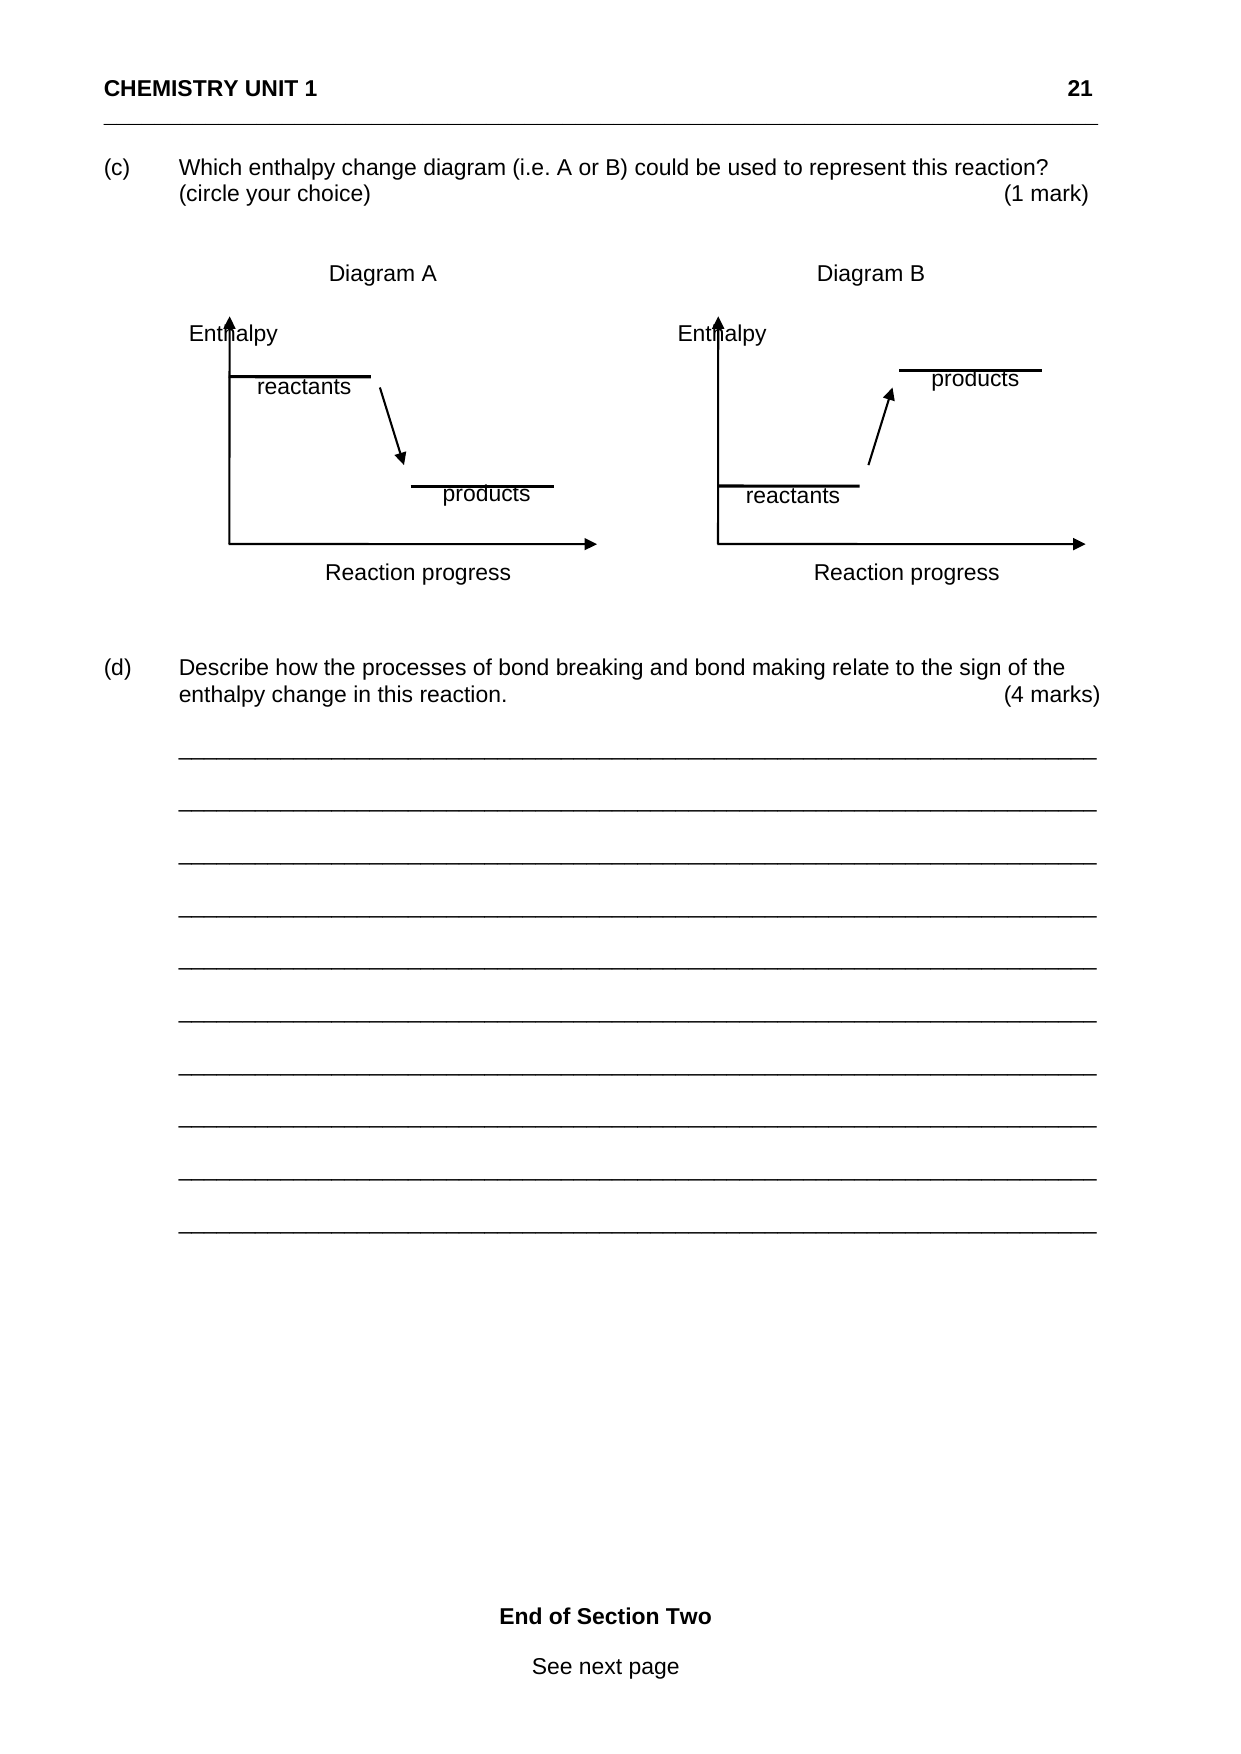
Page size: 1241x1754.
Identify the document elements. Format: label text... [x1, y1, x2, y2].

text ________________________________________________________________________ [103, 1208, 1107, 1234]
text End of Section Two [103, 1603, 1107, 1629]
text ________________________________________________________________________ [103, 997, 1107, 1023]
text ________________________________________________________________________ [103, 944, 1107, 971]
text ________________________________________________________________________ [103, 786, 1107, 812]
text ________________________________________________________________________ [103, 839, 1107, 865]
text ________________________________________________________________________ [103, 892, 1107, 918]
text ________________________________________________________________________ [103, 733, 1107, 760]
text (c) Which enthalpy change diagram (i.e. A or B) could be used to represent this reaction? (circle your choice) (1 mark) [103, 154, 1107, 207]
text ________________________________________________________________________ [103, 1102, 1107, 1129]
text ________________________________________________________________________ [103, 1155, 1107, 1181]
text Diagram A Diagram B [103, 259, 1107, 286]
text (d) Describe how the processes of bond breaking and bond making relate to the sign of the enthalpy change in this reaction. (4 marks) [103, 654, 1107, 707]
text ________________________________________________________________________ [103, 1050, 1107, 1076]
